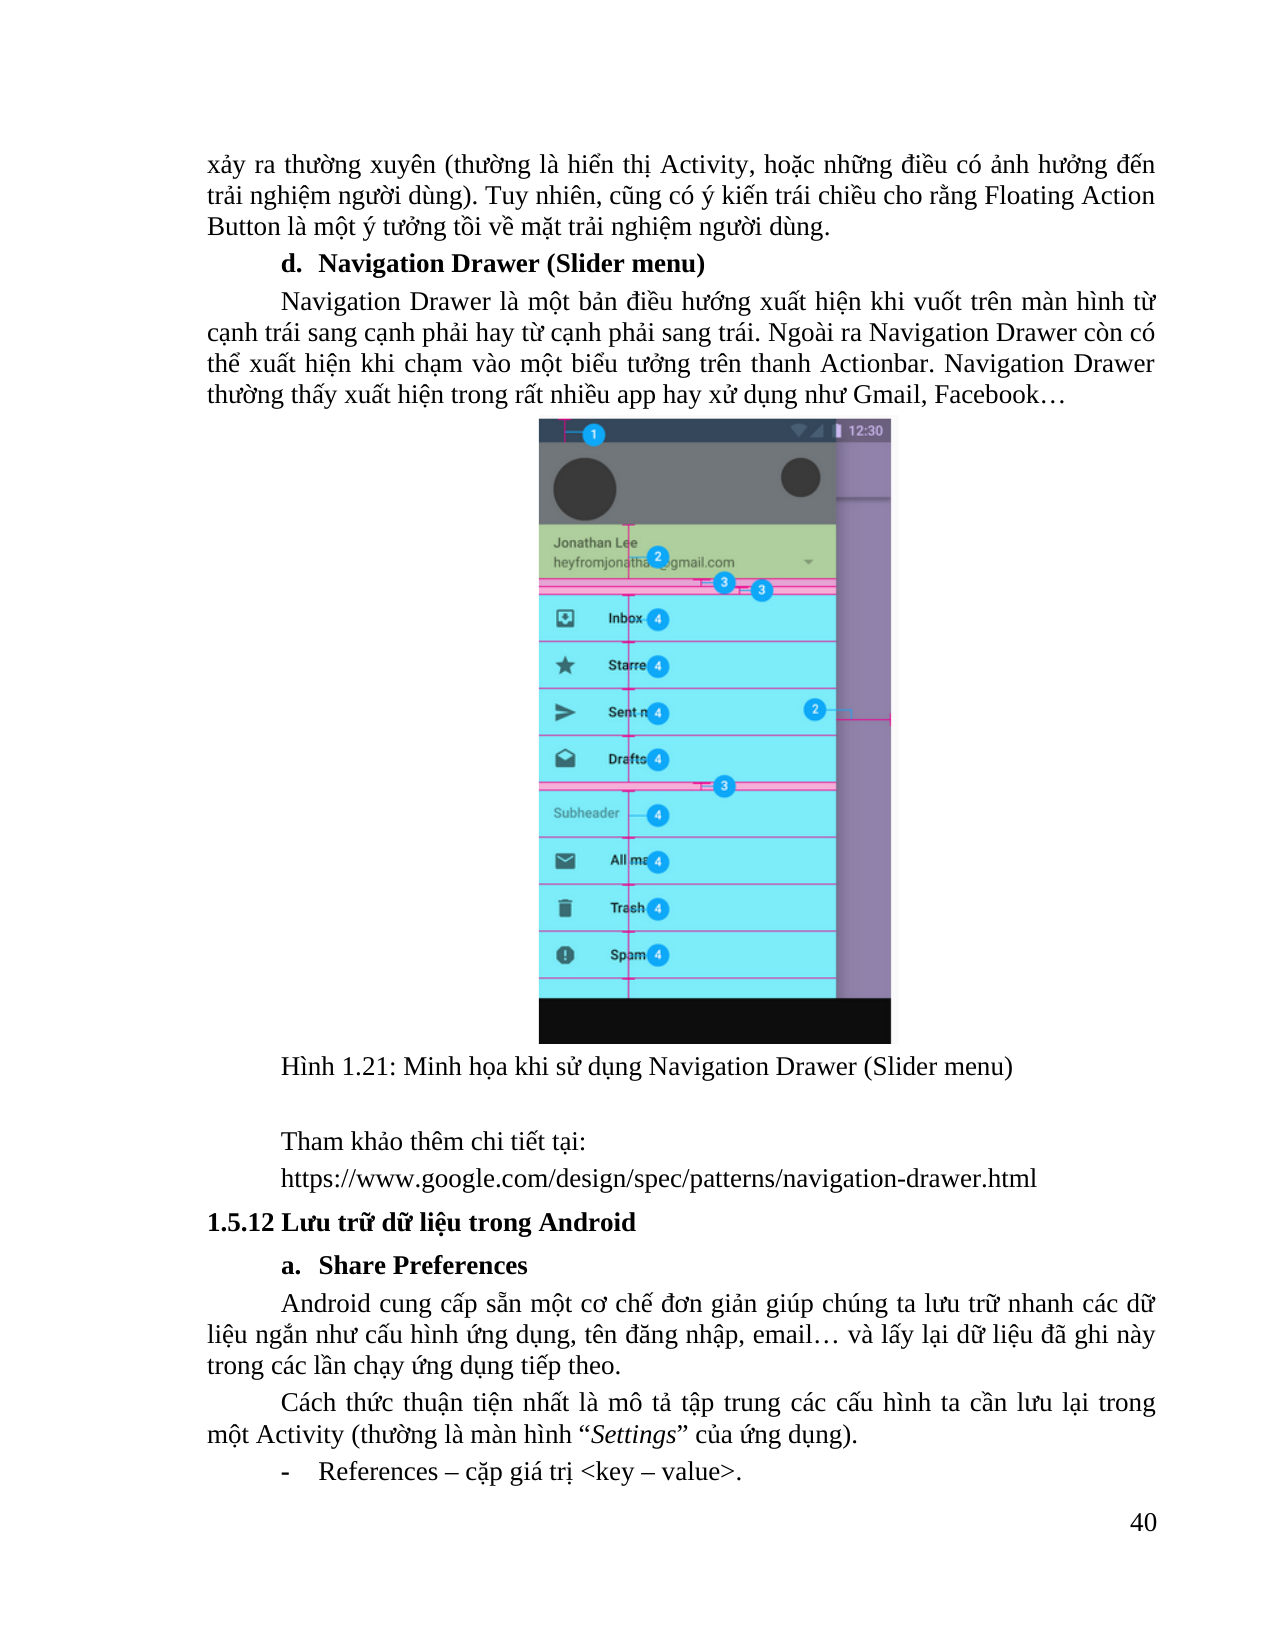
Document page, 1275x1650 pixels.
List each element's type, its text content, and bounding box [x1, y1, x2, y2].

subtitle 1.5.12 Lưu trữ dữ liệu trong Android [207, 1206, 1157, 1237]
list References – cặp giá trị <key – value>. [281, 1455, 1157, 1486]
text Cách thức thuận tiện nhất là mô tả tập trung các cấu hình ta cần lưu lại trong một Activity (thường là màn hình “Settings” của ứng dụng). [207, 1387, 1157, 1449]
text Hình 1.21: Minh họa khi sử dụng Navigation Drawer (Slider menu) [207, 1050, 1157, 1081]
text Android cung cấp sẵn một cơ chế đơn giản giúp chúng ta lưu trữ nhanh các dữ liệu ngắn như cấu hình ứng dụng, tên đăng nhập, email… và lấy lại dữ liệu đã ghi này trong các lần chạy ứng dụng tiếp theo. [207, 1287, 1157, 1380]
text Tham khảo thêm chi tiết tại: [207, 1125, 1157, 1156]
picture [538, 415, 899, 1044]
text https://www.google.com/design/spec/patterns/navigation-drawer.html [207, 1162, 1157, 1193]
text Navigation Drawer là một bản điều hướng xuất hiện khi vuốt trên màn hình từ cạnh trái sang cạnh phải hay từ cạnh phải sang trái. Ngoài ra Navigation Drawer còn có thể xuất hiện khi chạm vào một biểu tưởng trên thanh Actionbar. Navigation Drawer thường thấy xuất hiện trong rất nhiều app hay xử dụng như Gmail, Facebook… [207, 285, 1157, 409]
list Navigation Drawer (Slider menu) [281, 247, 1157, 278]
list Share Preferences [281, 1249, 1157, 1281]
